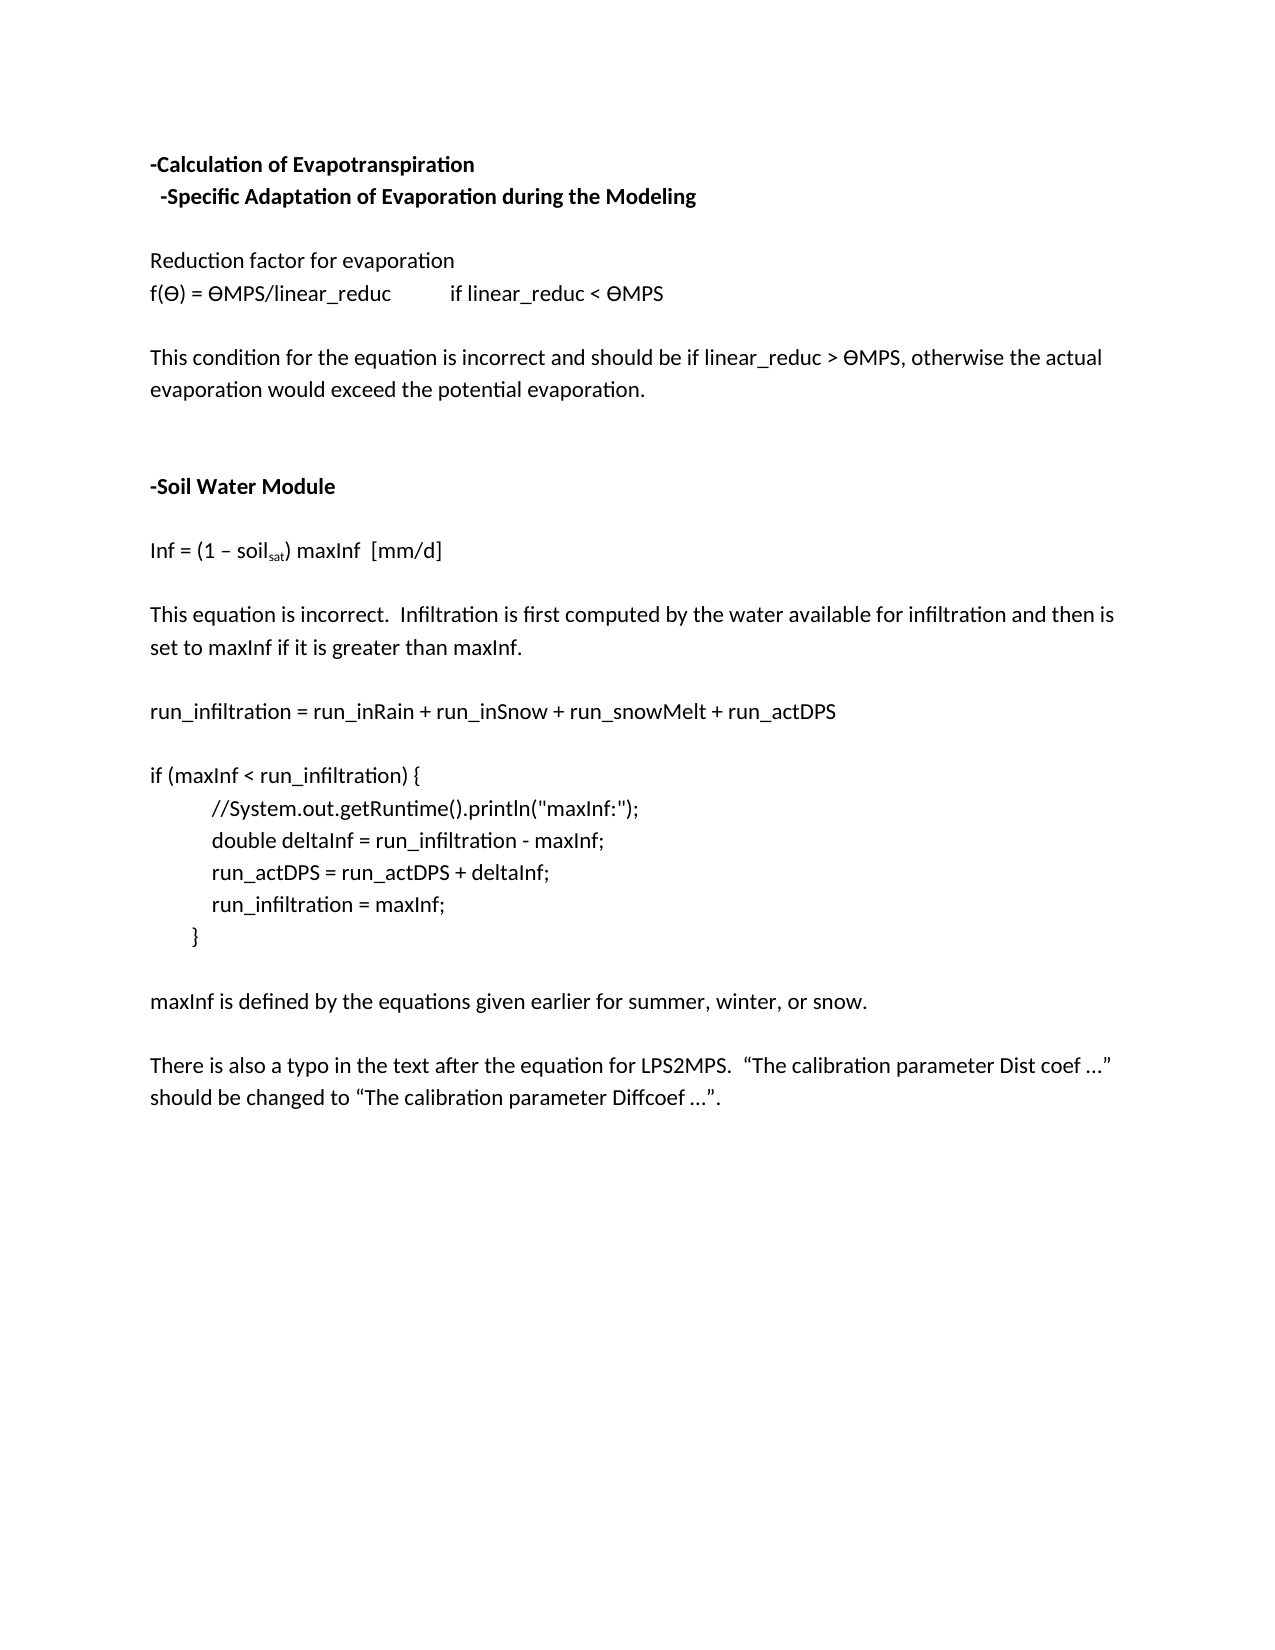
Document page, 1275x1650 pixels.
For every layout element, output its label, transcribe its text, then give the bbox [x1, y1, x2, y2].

text f(Ө) = ӨMPS/linear_reduc if linear_reduc < ӨMPS [150, 279, 1125, 307]
text } [150, 922, 1125, 951]
text Inf = (1 – soilsat) maxInf [mm/d] [150, 536, 1125, 564]
text -Calculation of Evapotranspiration [150, 150, 1125, 178]
text This condition for the equation is incorrect and should be if linear_reduc > ӨMPS, otherwise the actual evaporation would exceed the potential evaporation. [150, 343, 1125, 403]
text maxInf is defined by the equations given earlier for summer, winter, or snow. [150, 987, 1125, 1015]
text run_infiltration = run_inRain + run_inSnow + run_snowMelt + run_actDPS [150, 697, 1125, 725]
text run_actDPS = run_actDPS + deltaInf; [150, 858, 1125, 886]
text run_infiltration = maxInf; [150, 890, 1125, 918]
text //System.out.getRuntime().println("maxInf:"); [150, 794, 1125, 822]
text double deltaInf = run_infiltration - maxInf; [150, 826, 1125, 854]
text Reduction factor for evaporation [150, 247, 1125, 274]
text -Specific Adaptation of Evaporation during the Modeling [150, 182, 1125, 210]
text This equation is incorrect. Infiltration is first computed by the water available for infiltration and then is set to maxInf if it is greater than maxInf. [150, 601, 1125, 661]
text if (maxInf < run_infiltration) { [150, 762, 1125, 789]
text There is also a typo in the text after the equation for LPS2MPS. “The calibration parameter Dist coef …” should be changed to “The calibration parameter Diffcoef …”. [150, 1051, 1125, 1111]
text -Soil Water Module [150, 472, 1125, 500]
